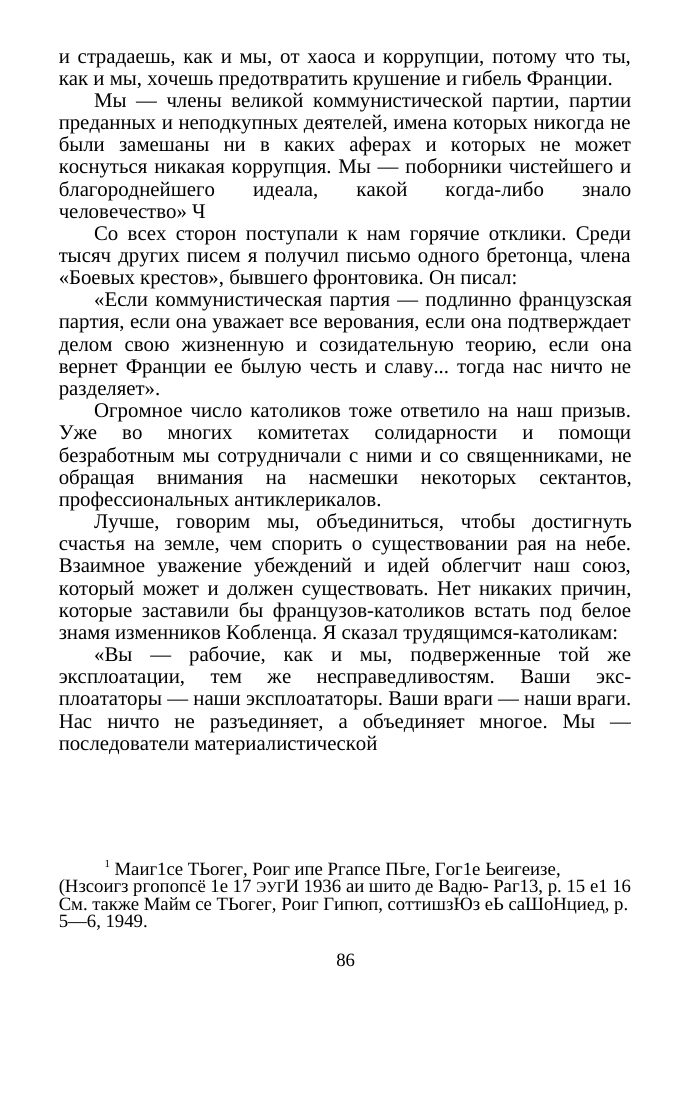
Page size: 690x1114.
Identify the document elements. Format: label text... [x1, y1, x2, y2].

text «Если коммунистическая партия — подлинно французская партия, если она уважает все верования, если она подтверждает делом свою жизненную и созидательную теорию, если она вернет Франции ее былую честь и славу... тогда нас ничто не разделяет». [58, 289, 632, 400]
text 1 Маиг1се ТЬогег, Роиг ипе Ргапсе ПЬге, Гог1е Ьеигеизе, (Нзсоигз ргопопсё 1е 17 эугИ 1936 аи шито де Вадю- Раг13, р. 15 е1 16 См. также Майм се ТЬогег, Роиг Гипюп, соттишзЮз еЬ саШоНциед, р. 5—6, 1949. [58, 861, 632, 932]
text Мы — члены великой коммунистической партии, партии преданных и неподкупных деятелей, имена которых никогда не были замешаны ни в каких аферах и которых не может коснуться никакая коррупция. Мы — поборники чистейшего и благороднейшего идеала, какой когда-либо знало человечество» Ч [58, 90, 632, 223]
text Огромное число католиков тоже ответило на наш призыв. Уже во многих комитетах солидарности и помощи безработным мы сотрудничали с ними и со священниками, не обращая внимания на насмешки некоторых сектантов, профессиональных антиклерикалов. [58, 400, 632, 511]
text Со всех сторон поступали к нам горячие отклики. Среди тысяч других писем я получил письмо одного бретонца, члена «Боевых крестов», бывшего фронтовика. Он писал: [58, 223, 632, 289]
text «Вы — рабочие, как и мы, подверженные той же эксплоатации, тем же несправедливостям. Ваши экс- плоататоры — наши эксплоататоры. Ваши враги — наши враги. Нас ничто не разъединяет, а объединяет многое. Мы — последователи материалистической [58, 644, 632, 755]
text 86 [336, 948, 355, 970]
text Лучше, говорим мы, объединиться, чтобы достигнуть счастья на земле, чем спорить о существовании рая на небе. Взаимное уважение убеждений и идей облегчит наш союз, который может и должен существовать. Нет никаких причин, которые заставили бы французов-католиков встать под белое знамя изменников Кобленца. Я сказал трудящимся-католикам: [58, 511, 632, 644]
text и страдаешь, как и мы, от хаоса и коррупции, потому что ты, как и мы, хочешь предотвратить крушение и гибель Франции. [58, 46, 632, 90]
